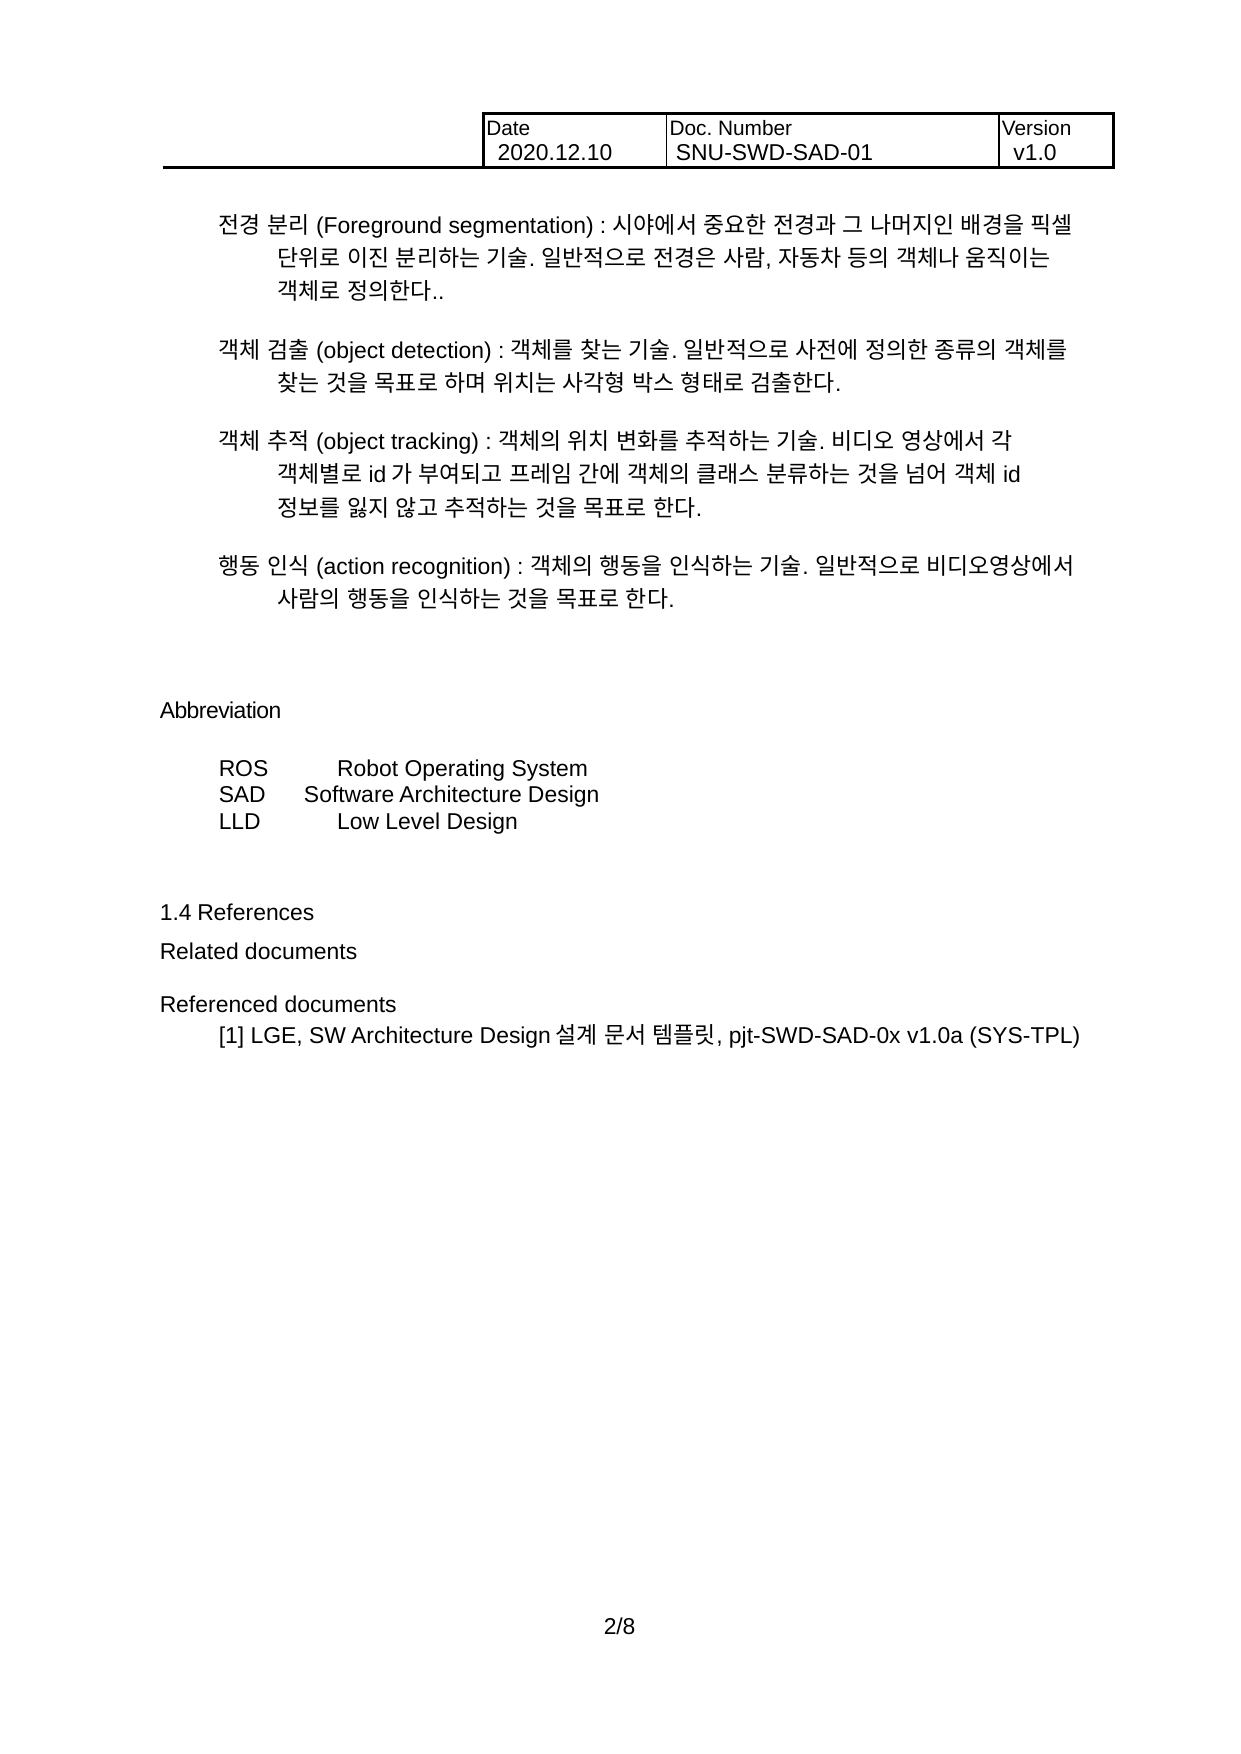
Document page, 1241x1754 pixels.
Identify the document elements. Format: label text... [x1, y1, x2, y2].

text Related documents [159, 938, 1081, 964]
text 객체 검출 (object detection) : 객체를 찾는 기술. 일반적으로 사전에 정의한 종류의 객체를 찾는 것을 목표로 하며 위치는 사각형 박스 형태로 검출한다. [218, 331, 1081, 398]
text Abbreviation [159, 697, 1081, 723]
text 전경 분리 (Foreground segmentation) : 시야에서 중요한 전경과 그 나머지인 배경을 픽셀 단위로 이진 분리하는 기술. 일반적으로 전경은 사람, 자동차 등의 객체나 움직이는 객체로 정의한다.. [218, 207, 1081, 306]
text LLD Low Level Design [218, 808, 1081, 834]
text SAD Software Architecture Design [218, 781, 1081, 808]
text 행동 인식 (action recognition) : 객체의 행동을 인식하는 기술. 일반적으로 비디오영상에서 사람의 행동을 인식하는 것을 목표로 한다. [218, 548, 1081, 614]
text [1] LGE, SW Architecture Design설계 문서 템플릿, pjt-SWD-SAD-0x v1.0a (SYS-TPL) [218, 1017, 1081, 1050]
text ROS Robot Operating System [218, 755, 1081, 781]
text 객체 추적 (object tracking) : 객체의 위치 변화를 추적하는 기술. 비디오 영상에서 각 객체별로 id가 부여되고 프레임 간에 객체의 클래스 분류하는 것을 넘어 객체 id 정보를 잃지 않고 추적하는 것을 목표로 한다. [218, 423, 1081, 523]
subtitle References [159, 899, 1081, 926]
text Referenced documents [159, 991, 1081, 1017]
